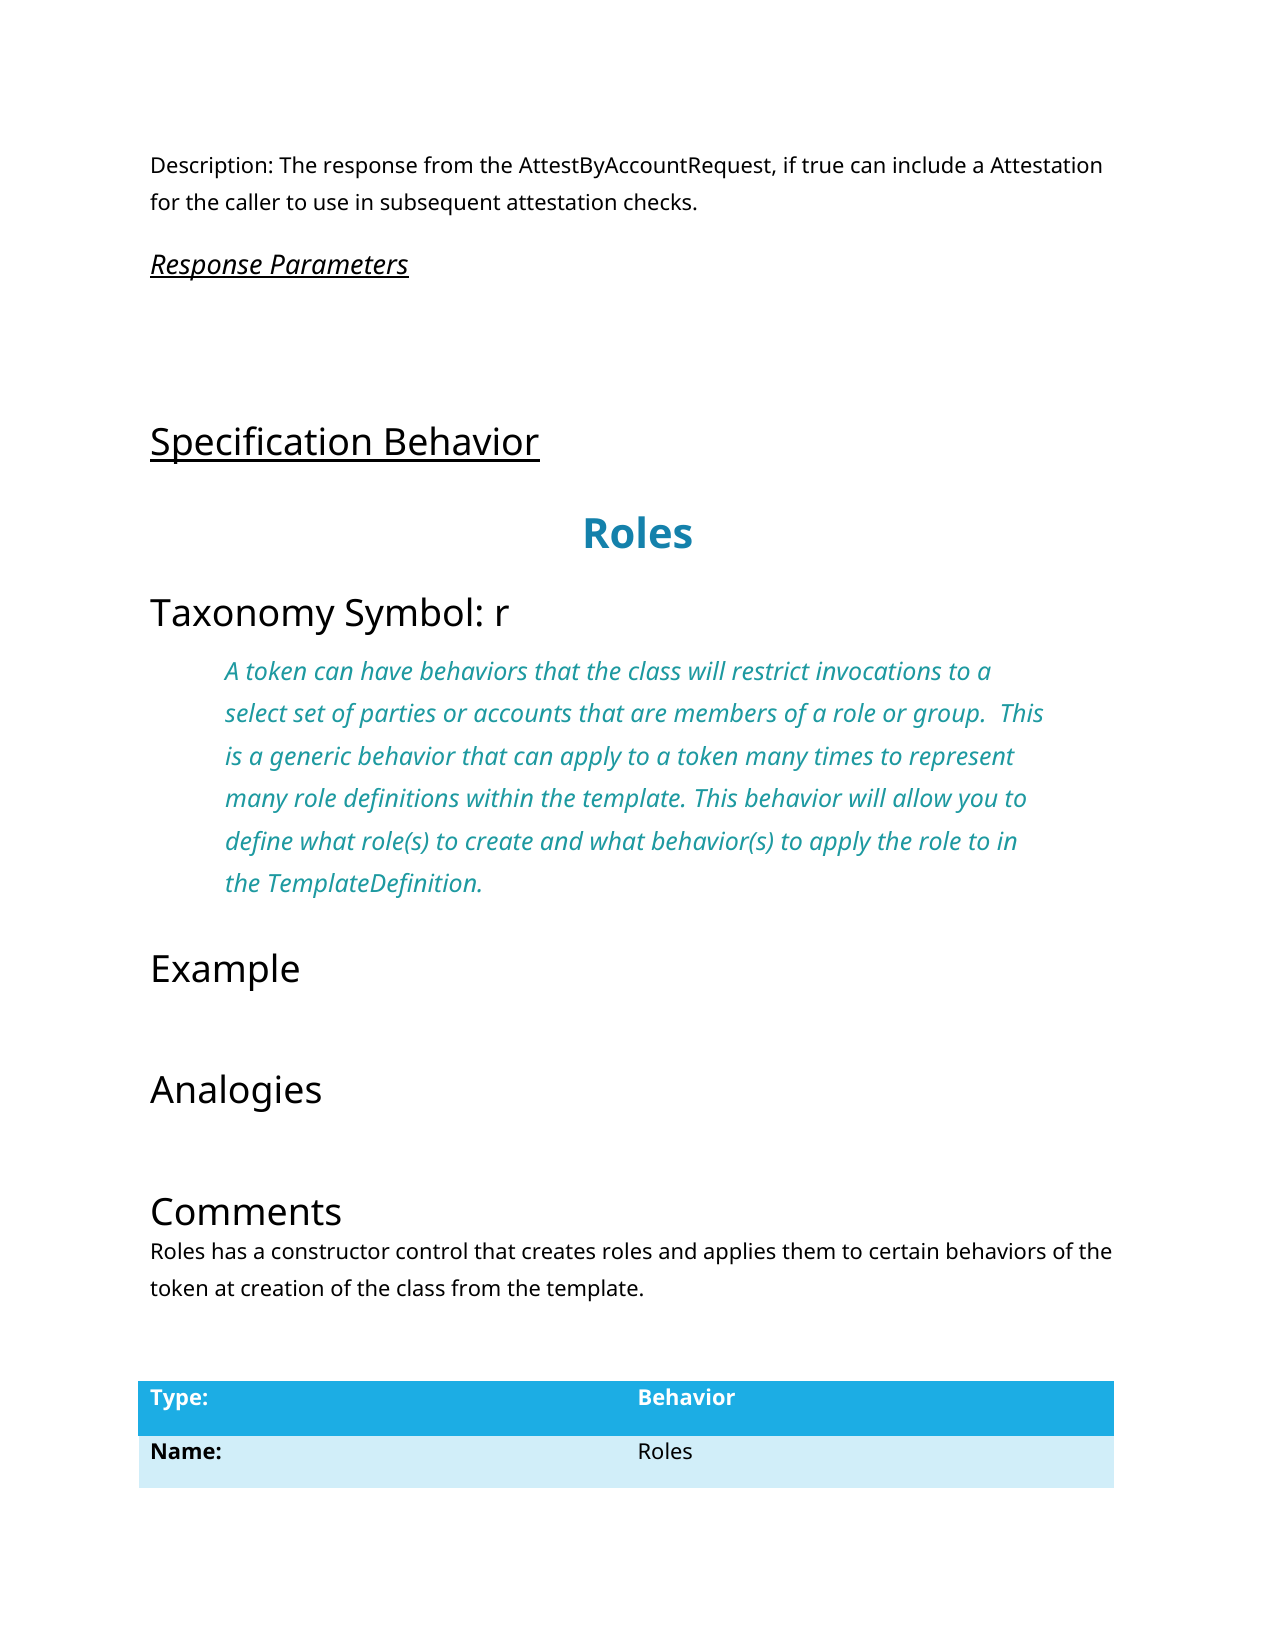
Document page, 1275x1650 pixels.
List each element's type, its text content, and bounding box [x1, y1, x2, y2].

text Roles has a constructor control that creates roles and applies them to certain behaviors of the token at creation of the class from the template. [150, 1236, 1125, 1303]
table_cell Name: [139, 1436, 626, 1488]
subtitle Example [150, 942, 1125, 993]
subtitle Roles [150, 504, 1125, 561]
table_header Type: [139, 1382, 626, 1435]
text A token can have behaviors that the class will restrict invocations to a select set of parties or accounts that are members of a role or group. This is a generic behavior that can apply to a token many times to represent many role definitions within the template. This behavior will allow you to define what role(s) to create and what behavior(s) to apply the role to in the TemplateDefinition. [225, 654, 1050, 900]
table_header Behavior [627, 1382, 1113, 1435]
table_cell Roles [626, 1436, 1114, 1488]
subtitle Response Parameters [150, 245, 1125, 282]
subtitle Analogies [150, 1063, 1125, 1114]
text Description: The response from the AttestByAccountRequest, if true can include a Attestation for the caller to use in subsequent attestation checks. [150, 150, 1125, 217]
subtitle Taxonomy Symbol: r [150, 586, 1125, 637]
subtitle Specification Behavior [150, 416, 1125, 467]
subtitle Comments [150, 1185, 1125, 1236]
